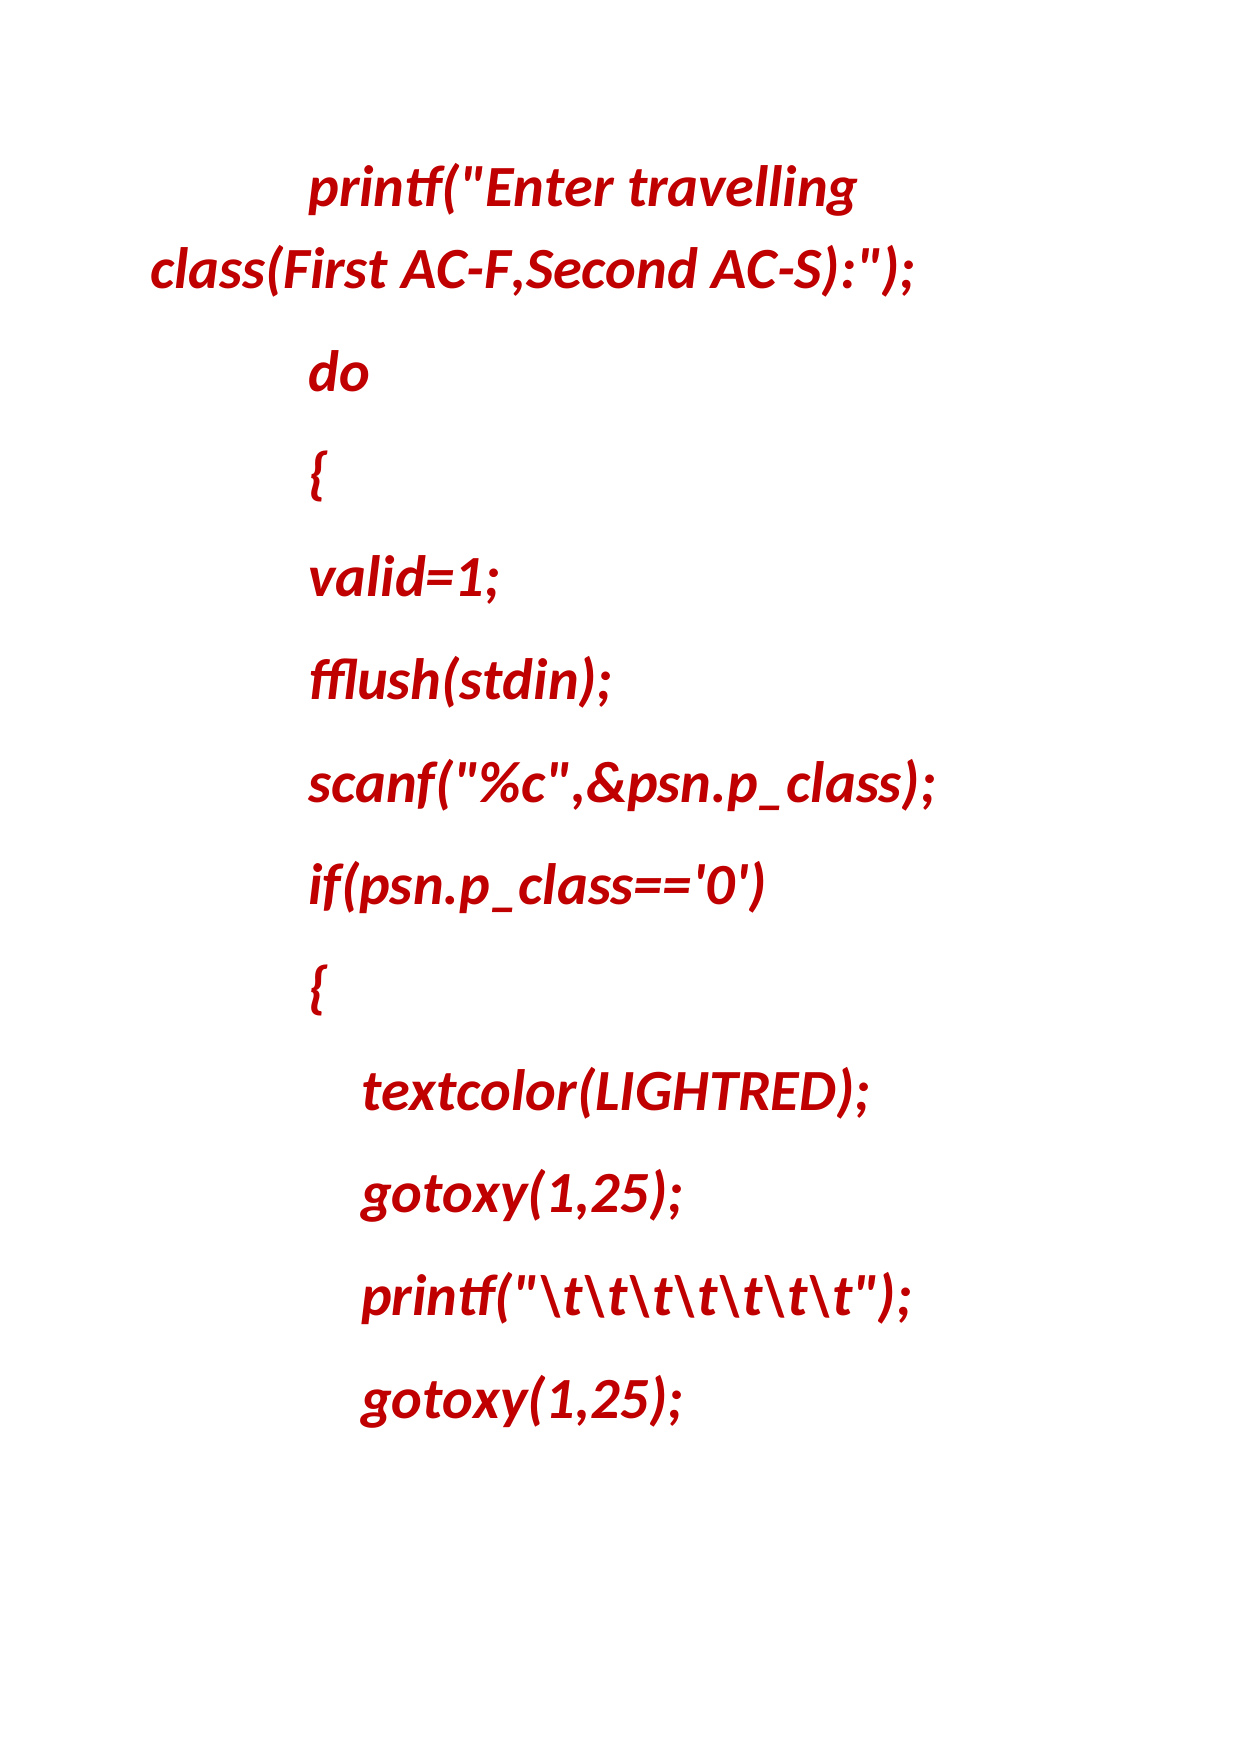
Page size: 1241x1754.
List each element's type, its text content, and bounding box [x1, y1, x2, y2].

text do [150, 334, 1090, 406]
text fflush(stdin); [150, 643, 1090, 714]
text printf("\t\t\t\t\t\t\t"); [150, 1259, 1090, 1330]
text scanf("%c",&psn.p_class); [150, 745, 1090, 817]
text gotoxy(1,25); [150, 1156, 1090, 1227]
text if(psn.p_class=='0') [150, 848, 1090, 919]
text valid=1; [150, 540, 1090, 611]
text textcolor(LIGHTRED); [150, 1053, 1090, 1125]
text { [150, 951, 1090, 1022]
text printf("Enter travelling class(First AC-F,Second AC-S):"); [150, 150, 1090, 303]
text gotoxy(1,25); [150, 1362, 1090, 1433]
text { [150, 437, 1090, 508]
